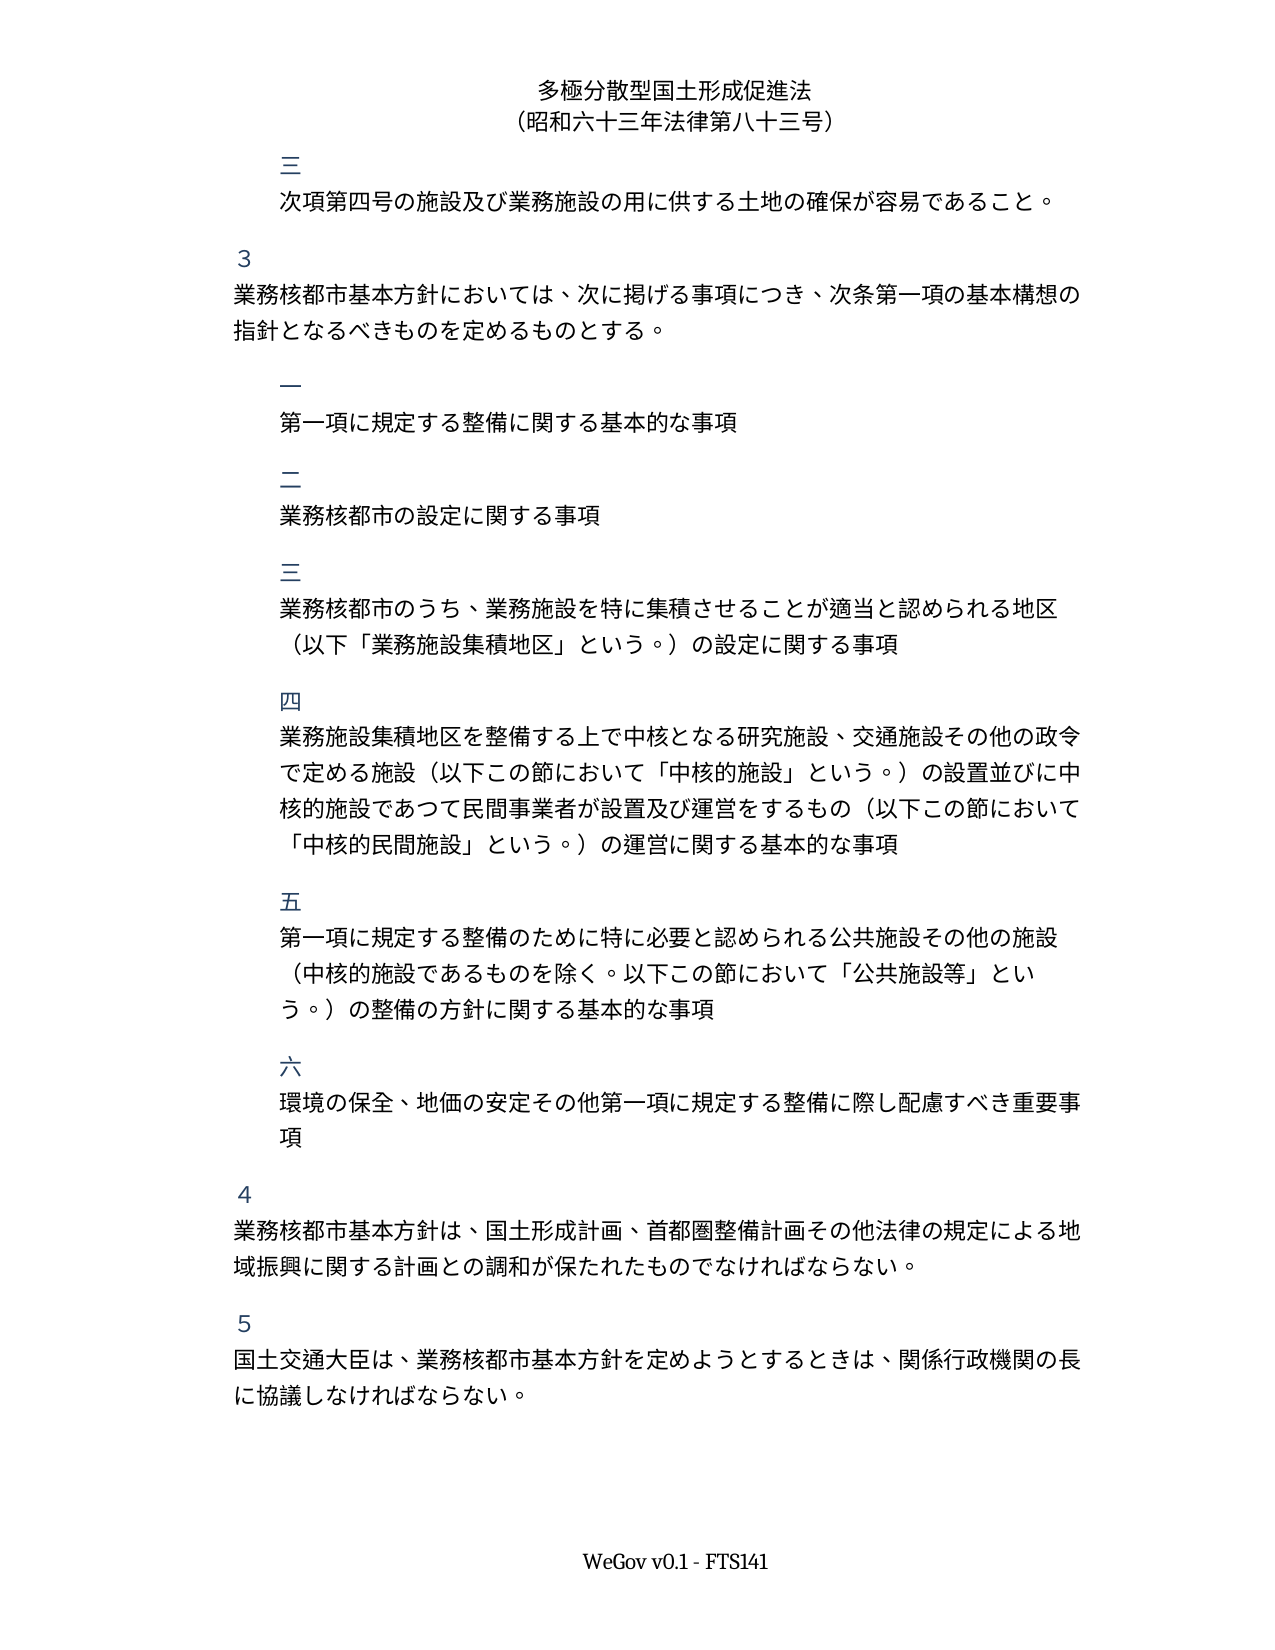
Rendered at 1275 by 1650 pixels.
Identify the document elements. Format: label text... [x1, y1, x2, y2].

text 業務施設集積地区を整備する上で中核となる研究施設、交通施設その他の政令で定める施設（以下この節において「中核的施設」という。）の設置並びに中核的施設であつて民間事業者が設置及び運営をするもの（以下この節において「中核的民間施設」という。）の運営に関する基本的な事項 [279, 721, 1087, 860]
subtitle 二 [279, 464, 1087, 495]
text 環境の保全、地価の安定その他第一項に規定する整備に際し配慮すべき重要事項 [279, 1086, 1087, 1154]
text 国土交通大臣は、業務核都市基本方針を定めようとするときは、関係行政機関の長に協議しなければならない。 [233, 1344, 1087, 1411]
subtitle 五 [279, 886, 1087, 917]
subtitle 三 [279, 150, 1087, 181]
text 業務核都市の設定に関する事項 [279, 500, 1087, 531]
text 第一項に規定する整備のために特に必要と認められる公共施設その他の施設（中核的施設であるものを除く。以下この節において「公共施設等」という。）の整備の方針に関する基本的な事項 [279, 922, 1087, 1025]
subtitle ３ [233, 243, 1087, 274]
text 次項第四号の施設及び業務施設の用に供する土地の確保が容易であること。 [279, 186, 1087, 217]
text 第一項に規定する整備に関する基本的な事項 [279, 407, 1087, 438]
subtitle ５ [233, 1308, 1087, 1339]
subtitle 六 [279, 1051, 1087, 1082]
text 業務核都市基本方針においては、次に掲げる事項につき、次条第一項の基本構想の指針となるべきものを定めるものとする。 [233, 279, 1087, 346]
subtitle 一 [279, 371, 1087, 403]
text 業務核都市基本方針は、国土形成計画、首都圏整備計画その他法律の規定による地域振興に関する計画との調和が保たれたものでなければならない。 [233, 1215, 1087, 1282]
text 業務核都市のうち、業務施設を特に集積させることが適当と認められる地区（以下「業務施設集積地区」という。）の設定に関する事項 [279, 593, 1087, 660]
subtitle ４ [233, 1179, 1087, 1210]
subtitle 四 [279, 685, 1087, 717]
subtitle 三 [279, 557, 1087, 588]
